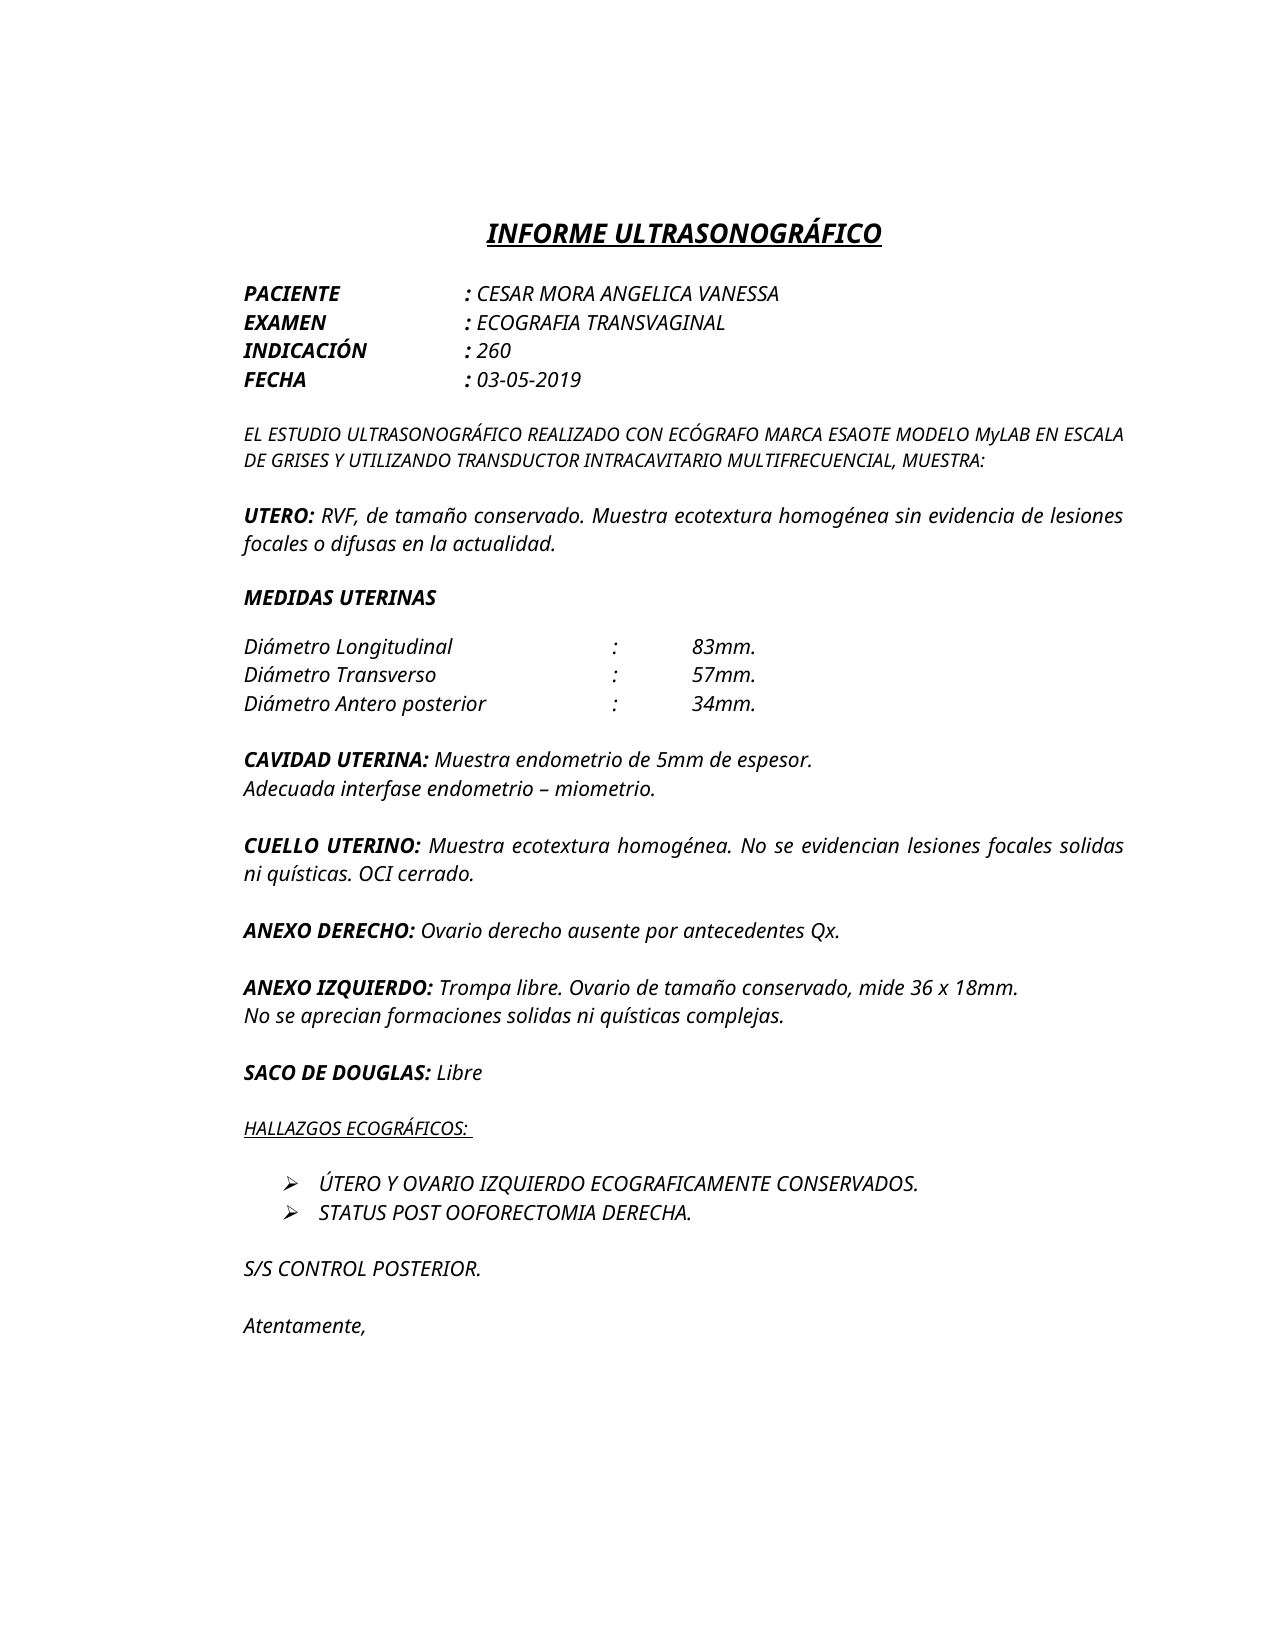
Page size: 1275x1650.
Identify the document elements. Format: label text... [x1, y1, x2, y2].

text SACO DE DOUGLAS: Libre [244, 1058, 1125, 1087]
text Diámetro Antero posterior : 34mm. [244, 689, 1125, 717]
text CUELLO UTERINO: Muestra ecotextura homogénea. No se evidencian lesiones focales solidas ni quísticas. OCI cerrado. [244, 831, 1125, 888]
text CAVIDAD UTERINA: Muestra endometrio de 5mm de espesor. [244, 746, 1125, 774]
text PACIENTE : CESAR MORA ANGELICA VANESSA [244, 279, 1125, 308]
text ANEXO DERECHO: Ovario derecho ausente por antecedentes Qx. [244, 916, 1125, 944]
title INFORME ULTRASONOGRÁFICO [244, 214, 1125, 251]
text S/S CONTROL POSTERIOR. [244, 1254, 1125, 1283]
text ANEXO IZQUIERDO: Trompa libre. Ovario de tamaño conservado, mide 36 x 18mm. [244, 973, 1125, 1001]
text INDICACIÓN : 260 [244, 336, 1125, 365]
text EXAMEN : ECOGRAFIA TRANSVAGINAL [244, 308, 1125, 336]
list STATUS POST OOFORECTOMIA DERECHA. [281, 1198, 1125, 1226]
text Diámetro Transverso : 57mm. [244, 660, 1125, 689]
text Adecuada interfase endometrio – miometrio. [244, 774, 1125, 802]
text FECHA : 03-05-2019 [244, 365, 1125, 393]
text EL ESTUDIO ULTRASONOGRÁFICO REALIZADO CON ECÓGRAFO MARCA ESAOTE MODELO MyLAB EN ESCALA DE GRISES Y UTILIZANDO TRANSDUCTOR INTRACAVITARIO MULTIFRECUENCIAL, MUESTRA: [244, 422, 1125, 473]
text UTERO: RVF, de tamaño conservado. Muestra ecotextura homogénea sin evidencia de lesiones focales o difusas en la actualidad. [244, 501, 1125, 558]
text No se aprecian formaciones solidas ni quísticas complejas. [244, 1001, 1125, 1030]
text HALLAZGOS ECOGRÁFICOS: [244, 1115, 1125, 1141]
list ÚTERO Y OVARIO IZQUIERDO ECOGRAFICAMENTE CONSERVADOS. [281, 1169, 1125, 1198]
text Atentamente, [244, 1311, 1125, 1340]
subtitle MEDIDAS UTERINAS [244, 583, 1125, 611]
text Diámetro Longitudinal : 83mm. [244, 632, 1125, 660]
